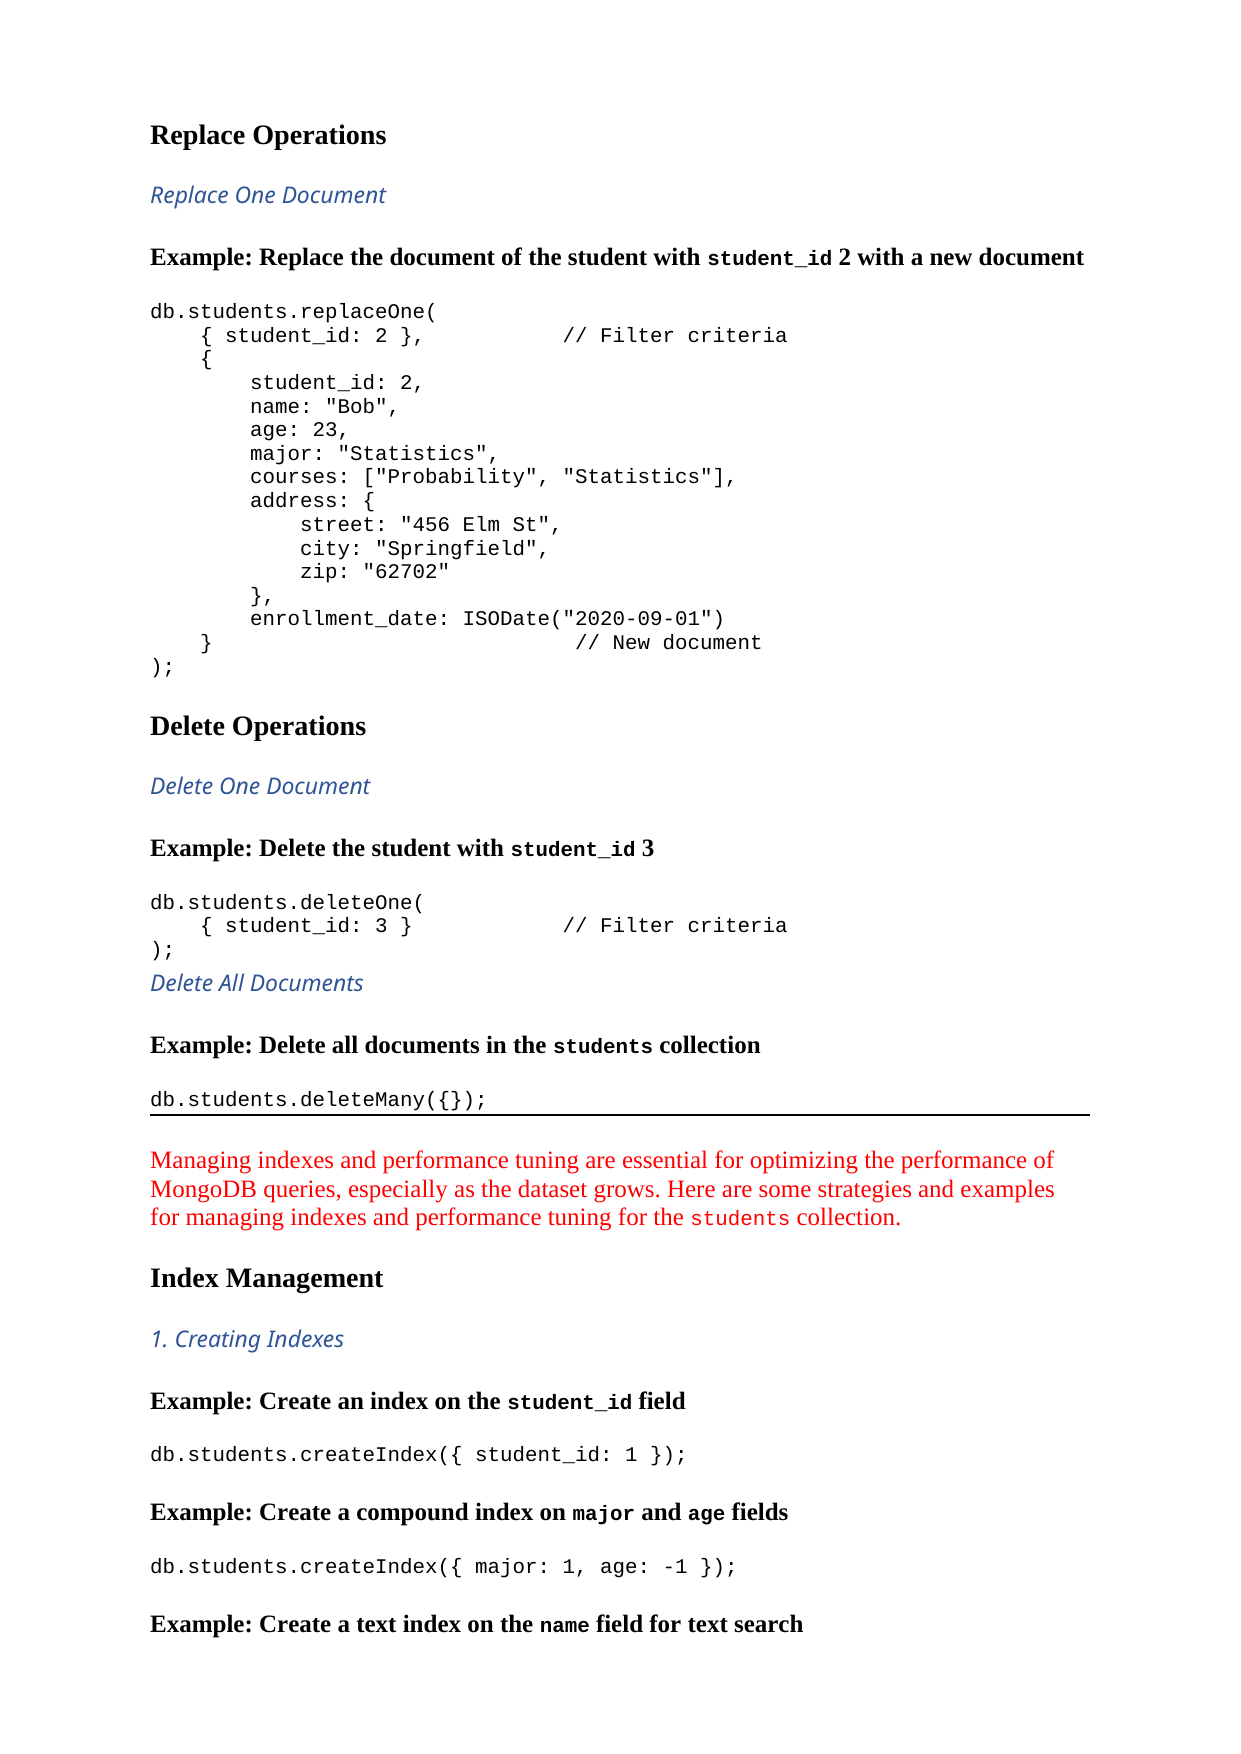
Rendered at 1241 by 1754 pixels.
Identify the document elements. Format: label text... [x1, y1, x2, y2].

text ); [150, 656, 1090, 679]
text student_id: 2, [150, 372, 1090, 396]
text street: "456 Elm St", [150, 514, 1090, 537]
subtitle 1. Creating Indexes [150, 1323, 1090, 1354]
text Example: Create a text index on the name field for text search [150, 1609, 1090, 1638]
text age: 23, [150, 419, 1090, 443]
subtitle Replace One Document [150, 179, 1090, 211]
text address: { [150, 490, 1090, 514]
text db.students.deleteMany({}); [150, 1088, 1090, 1114]
text { [150, 348, 1090, 372]
text major: "Statistics", [150, 443, 1090, 467]
text courses: ["Probability", "Statistics"], [150, 467, 1090, 490]
text }, [150, 585, 1090, 608]
text Example: Delete the student with student_id 3 [150, 833, 1090, 863]
text ); [150, 939, 1090, 963]
text } // New document [150, 632, 1090, 656]
text db.students.createIndex({ student_id: 1 }); [150, 1444, 1090, 1468]
text db.students.replaceOne( [150, 301, 1090, 325]
subtitle Delete All Documents [150, 967, 1090, 998]
text zip: "62702" [150, 561, 1090, 585]
subtitle Replace Operations [150, 118, 1090, 150]
text Example: Replace the document of the student with student_id 2 with a new document [150, 242, 1090, 272]
subtitle Delete One Document [150, 770, 1090, 801]
text name: "Bob", [150, 396, 1090, 419]
text Example: Create a compound index on major and age fields [150, 1497, 1090, 1527]
text db.students.createIndex({ major: 1, age: -1 }); [150, 1556, 1090, 1580]
text enrollment_date: ISODate("2020-09-01") [150, 608, 1090, 632]
text Managing indexes and performance tuning are essential for optimizing the performance of MongoDB queries, especially as the dataset grows. Here are some strategies and examples for managing indexes and performance tuning for the students collection. [150, 1145, 1090, 1232]
text db.students.deleteOne( [150, 892, 1090, 915]
text Example: Delete all documents in the students collection [150, 1030, 1090, 1059]
text { student_id: 3 } // Filter criteria [150, 915, 1090, 939]
subtitle Delete Operations [150, 708, 1090, 741]
text { student_id: 2 }, // Filter criteria [150, 325, 1090, 348]
text city: "Springfield", [150, 537, 1090, 561]
subtitle Index Management [150, 1261, 1090, 1294]
text Example: Create an index on the student_id field [150, 1386, 1090, 1415]
